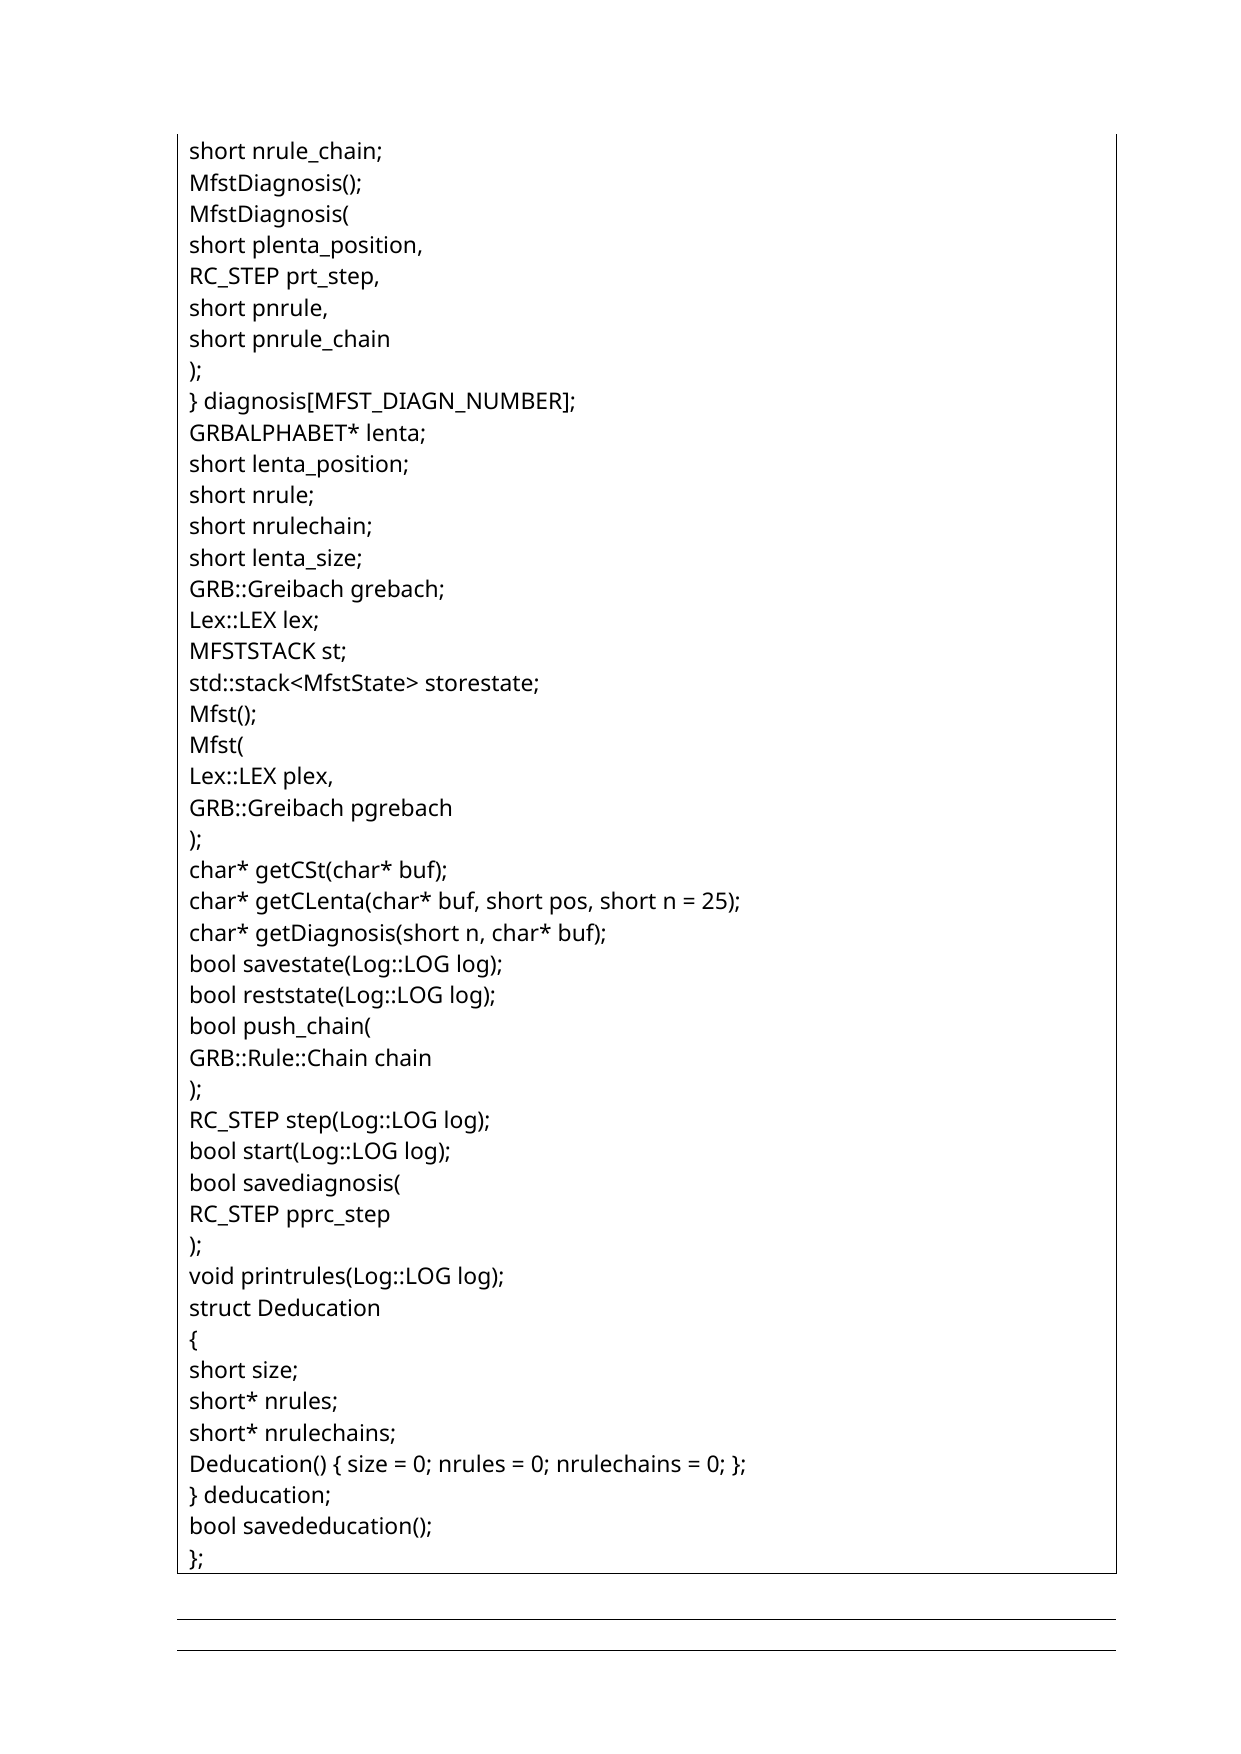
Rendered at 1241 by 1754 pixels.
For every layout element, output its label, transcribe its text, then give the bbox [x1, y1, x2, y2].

table_header short nrule_chain; MfstDiagnosis(); MfstDiagnosis( short plenta_position, RC_STEP prt_step, short pnrule, short pnrule_chain ); } diagnosis[MFST_DIAGN_NUMBER]; GRBALPHABET* lenta; short lenta_position; short nrule; short nrulechain; short lenta_size; GRB::Greibach grebach; Lex::LEX lex; MFSTSTACK st; std::stack<MfstState> storestate; Mfst(); Mfst( Lex::LEX plex, GRB::Greibach pgrebach ); char* getCSt(char* buf); char* getCLenta(char* buf, short pos, short n = 25); char* getDiagnosis(short n, char* buf); bool savestate(Log::LOG log); bool reststate(Log::LOG log); bool push_chain( GRB::Rule::Chain chain ); RC_STEP step(Log::LOG log); bool start(Log::LOG log); bool savediagnosis( RC_STEP pprc_step ); void printrules(Log::LOG log); struct Deducation { short size; short* nrules; short* nrulechains; Deducation() { size = 0; nrules = 0; nrulechains = 0; }; } deducation; bool savededucation(); }; [178, 135, 1116, 1573]
